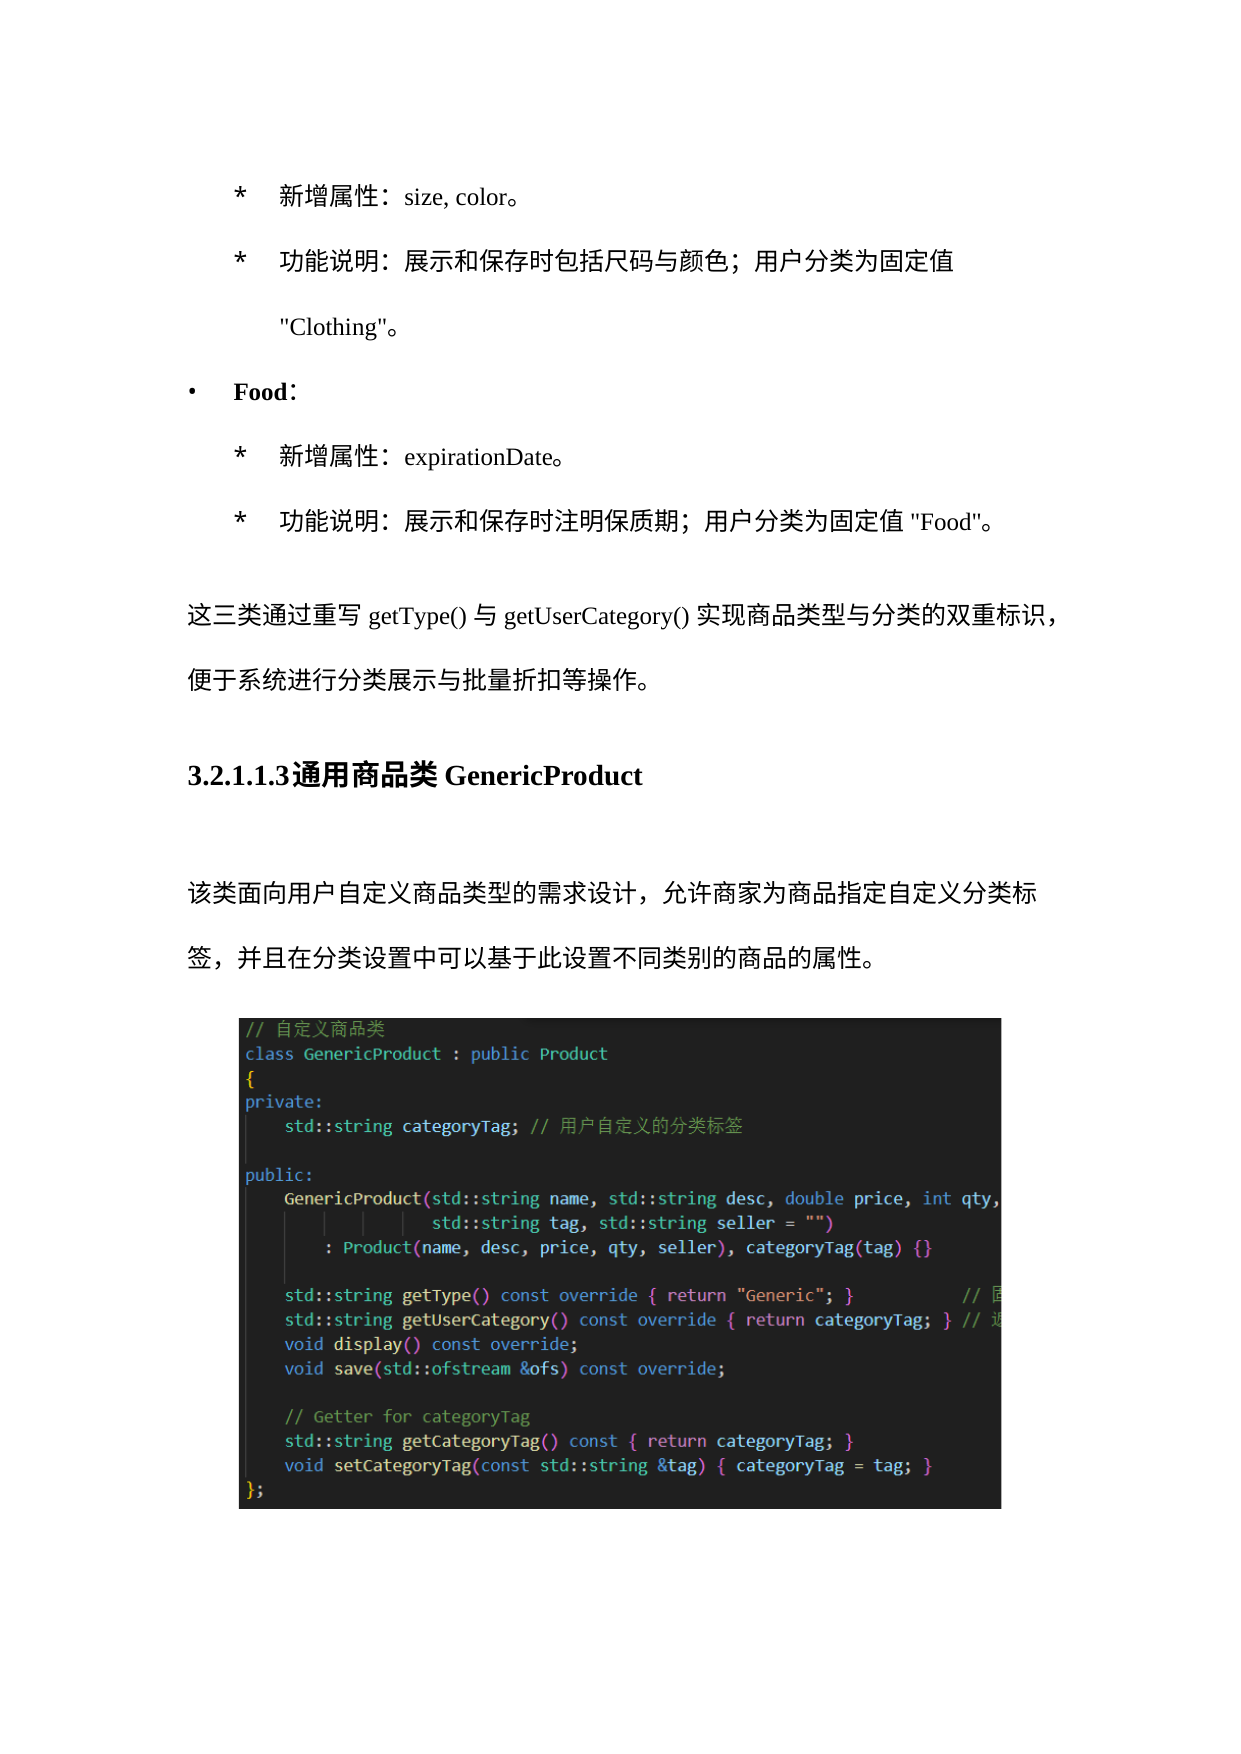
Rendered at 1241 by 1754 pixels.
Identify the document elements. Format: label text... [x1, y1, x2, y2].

list Clothing： [187, 321, 1053, 386]
list 新增属性：expirationDate。 [233, 763, 1053, 828]
list 功能说明：展示和保存时包括尺码与颜色；用户分类为固定值 "Clothing"。 [233, 509, 1053, 639]
list Food： [187, 669, 1053, 734]
subtitle 通用商品类GenericProduct [187, 1110, 1053, 1175]
list 功能说明：展示和保存时注明保质期；用户分类为固定值 "Food"。 [233, 857, 1053, 922]
list 功能说明：展示和保存时包含图书作者与 ISBN；用户分类为固定值 "Book"。 [233, 162, 1053, 292]
list 新增属性：size, color。 [233, 415, 1053, 480]
text 这三类通过重写 getType() 与 getUserCategory() 实现商品类型与分类的双重标识，便于系统进行分类展示与批量折扣等操作。 [187, 951, 1053, 1081]
text 该类面向用户自定义商品类型的需求设计，允许商家为商品指定自定义分类标签，并且在分类设置中可以基于此设置不同类别的商品的属性。 [187, 1229, 1053, 1359]
